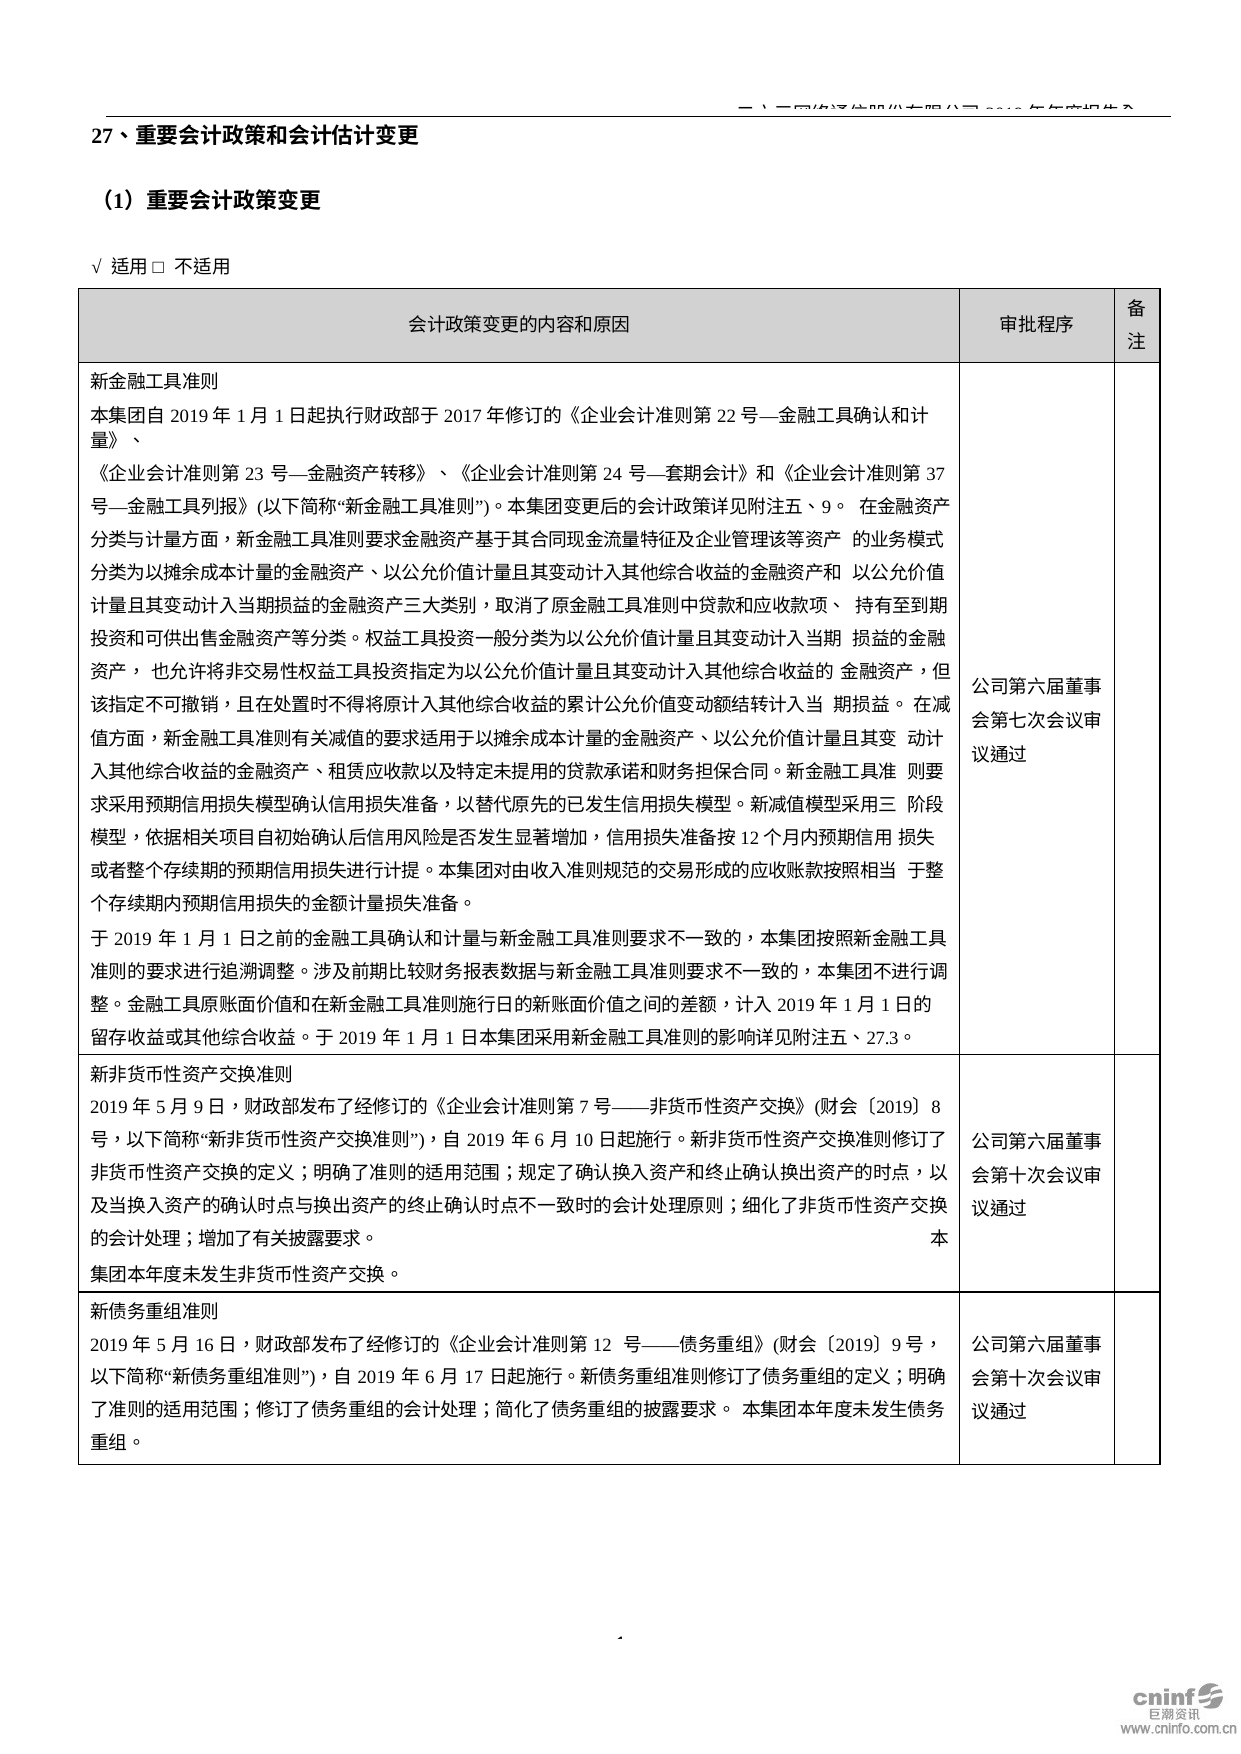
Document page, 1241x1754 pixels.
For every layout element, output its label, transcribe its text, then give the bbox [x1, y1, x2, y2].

text √ 适用 □ 不适用 [91, 253, 489, 278]
picture [1115, 1680, 1240, 1737]
subtitle （1）重要会计政策变更 [91, 185, 489, 214]
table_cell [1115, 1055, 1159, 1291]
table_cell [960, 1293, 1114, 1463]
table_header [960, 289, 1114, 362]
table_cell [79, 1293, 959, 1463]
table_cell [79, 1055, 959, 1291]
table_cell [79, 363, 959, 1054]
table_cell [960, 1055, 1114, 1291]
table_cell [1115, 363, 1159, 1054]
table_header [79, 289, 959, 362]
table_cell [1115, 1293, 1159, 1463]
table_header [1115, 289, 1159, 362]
subtitle 27、重要会计政策和会计估计变更 [91, 120, 489, 150]
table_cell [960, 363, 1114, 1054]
